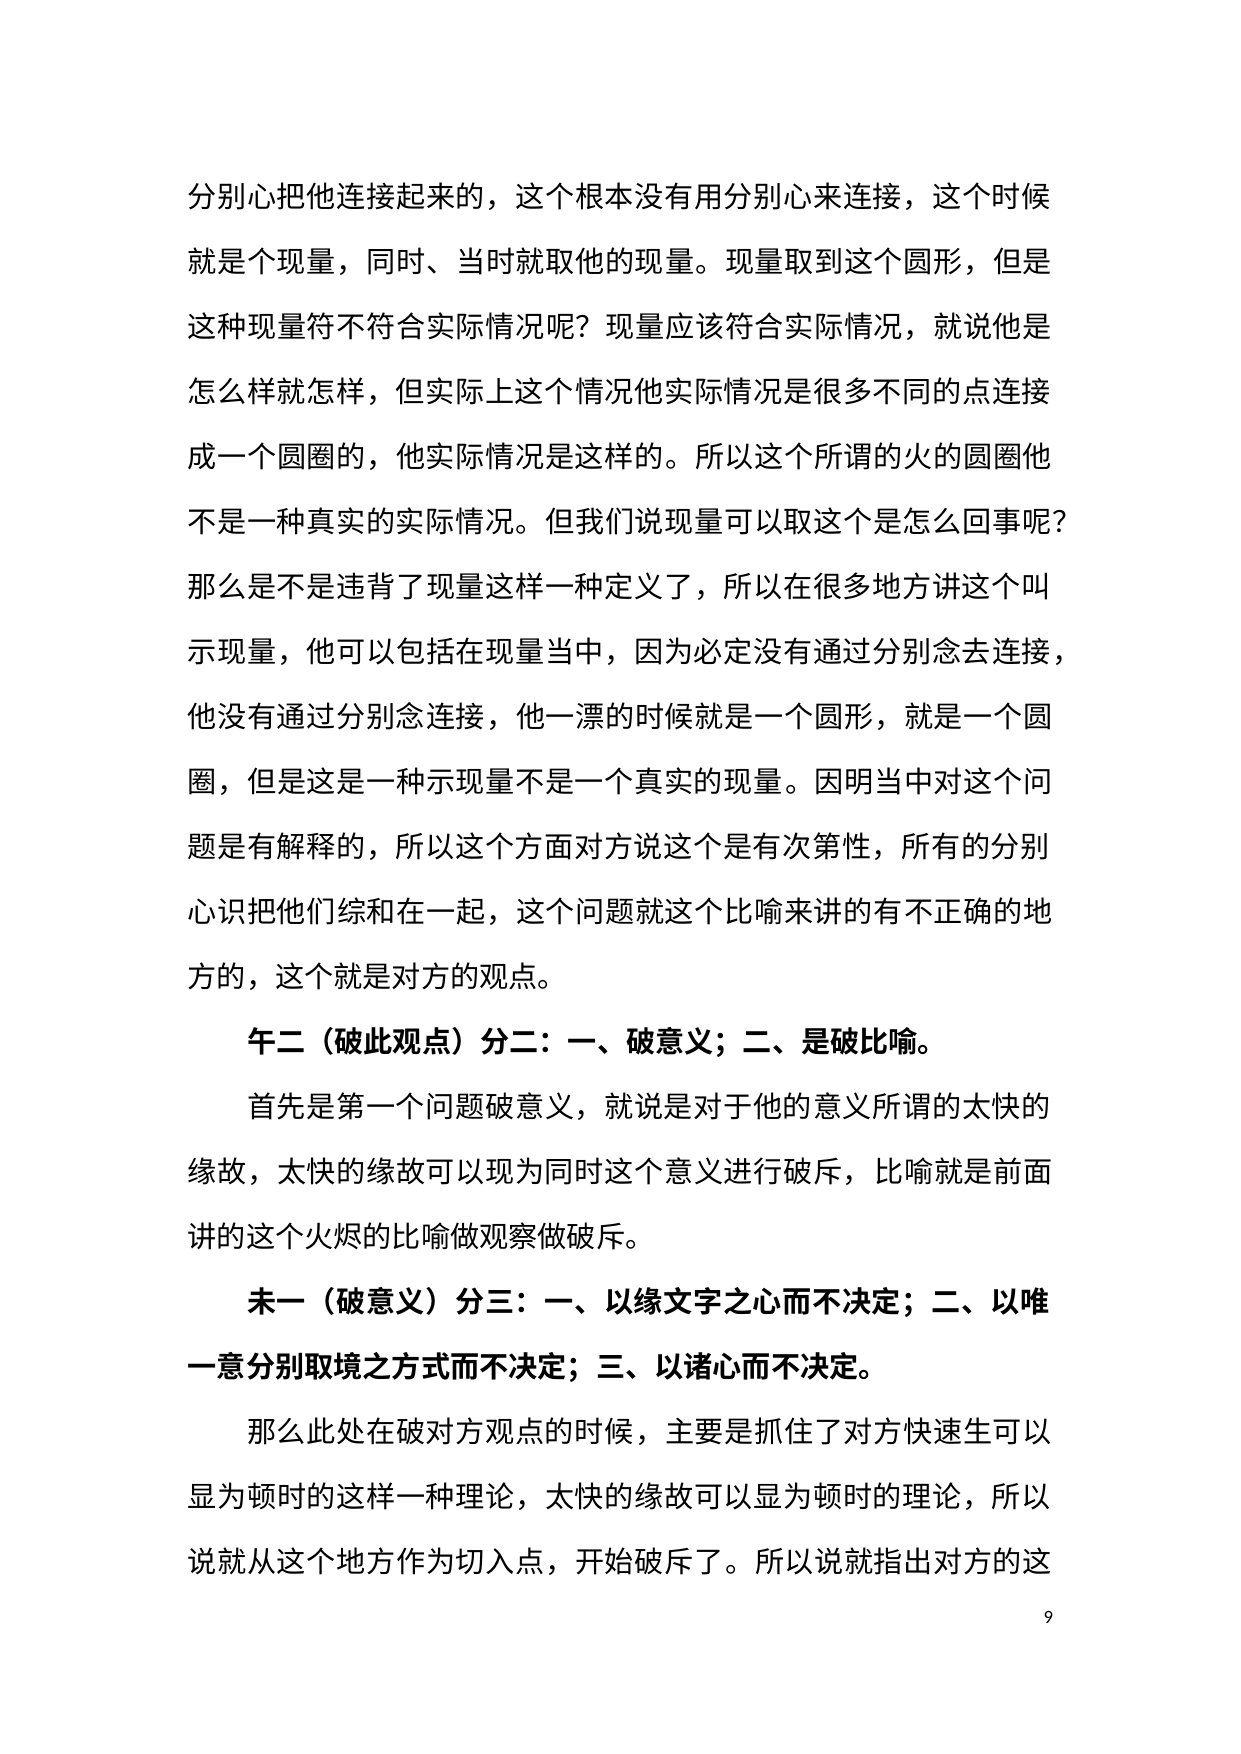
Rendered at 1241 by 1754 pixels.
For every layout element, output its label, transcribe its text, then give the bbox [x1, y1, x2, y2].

text 未一（破意义）分三：一、以缘文字之心而不决定；二、以唯一意分别取境之方式而不决定；三、以诸心而不决定。 [187, 1267, 1053, 1397]
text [187, 1397, 1053, 1592]
text 午二（破此观点）分二：一、破意义；二、是破比喻。 [187, 1007, 1053, 1072]
text 首先是第一个问题破意义，就说是对于他的意义所谓的太快的缘故，太快的缘故可以现为同时这个意义进行破斥，比喻就是前面讲的这个火烬的比喻做观察做破斥。 [187, 1072, 1053, 1267]
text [187, 162, 1053, 1007]
